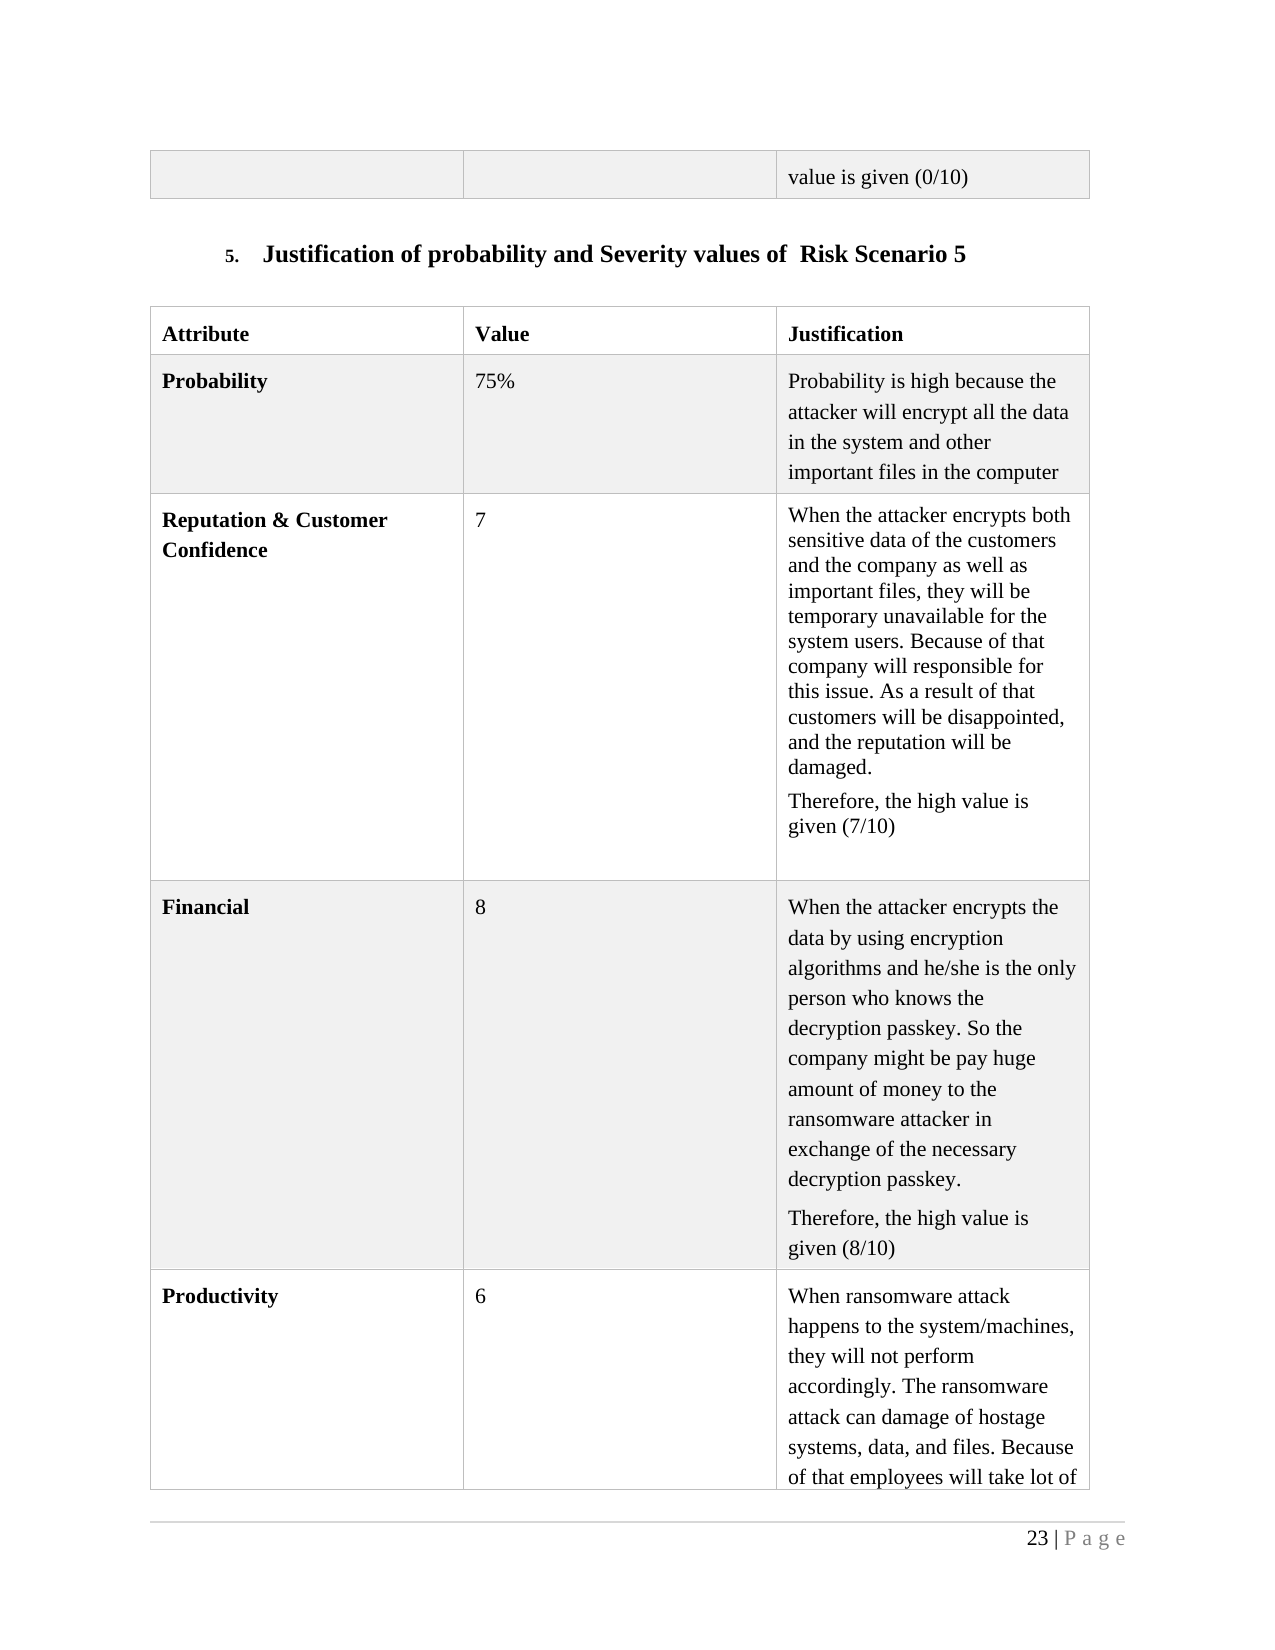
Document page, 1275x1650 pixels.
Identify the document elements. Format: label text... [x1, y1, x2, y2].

table_header Attribute [151, 307, 463, 354]
table_cell Probability [151, 355, 463, 493]
table_cell When the attacker encrypts the data by using encryption algorithms and he/she is the only person who knows the decryption passkey. So the company might be pay huge amount of money to the ransomware attacker in exchange of the necessary decryption passkey. Therefore, the high value is given (8/10) [777, 881, 1089, 1268]
table_header Justification [777, 307, 1089, 354]
table_header Value [464, 307, 776, 354]
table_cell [151, 151, 463, 198]
table_cell 6 [464, 1270, 776, 1489]
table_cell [777, 1270, 1089, 1489]
table_cell Probability is high because the attacker will encrypt all the data in the system and other important files in the computer [777, 355, 1089, 493]
table_cell Financial [151, 881, 463, 1268]
table_cell Productivity [151, 1270, 463, 1489]
table_cell 8 [464, 881, 776, 1268]
list Justification of probability and Severity values of Risk Scenario 5 [225, 237, 1125, 268]
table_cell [777, 151, 1089, 198]
table_cell 7 [464, 494, 776, 880]
table_cell When the attacker encrypts both sensitive data of the customers and the company as well as important files, they will be temporary unavailable for the system users. Because of that company will responsible for this issue. As a result of that customers will be disappointed, and the reputation will be damaged. Therefore, the high value is given (7/10) [777, 494, 1089, 880]
table_cell Reputation & Customer Confidence [151, 494, 463, 880]
table_cell 0 [464, 151, 776, 198]
table_cell 75% [464, 355, 776, 493]
